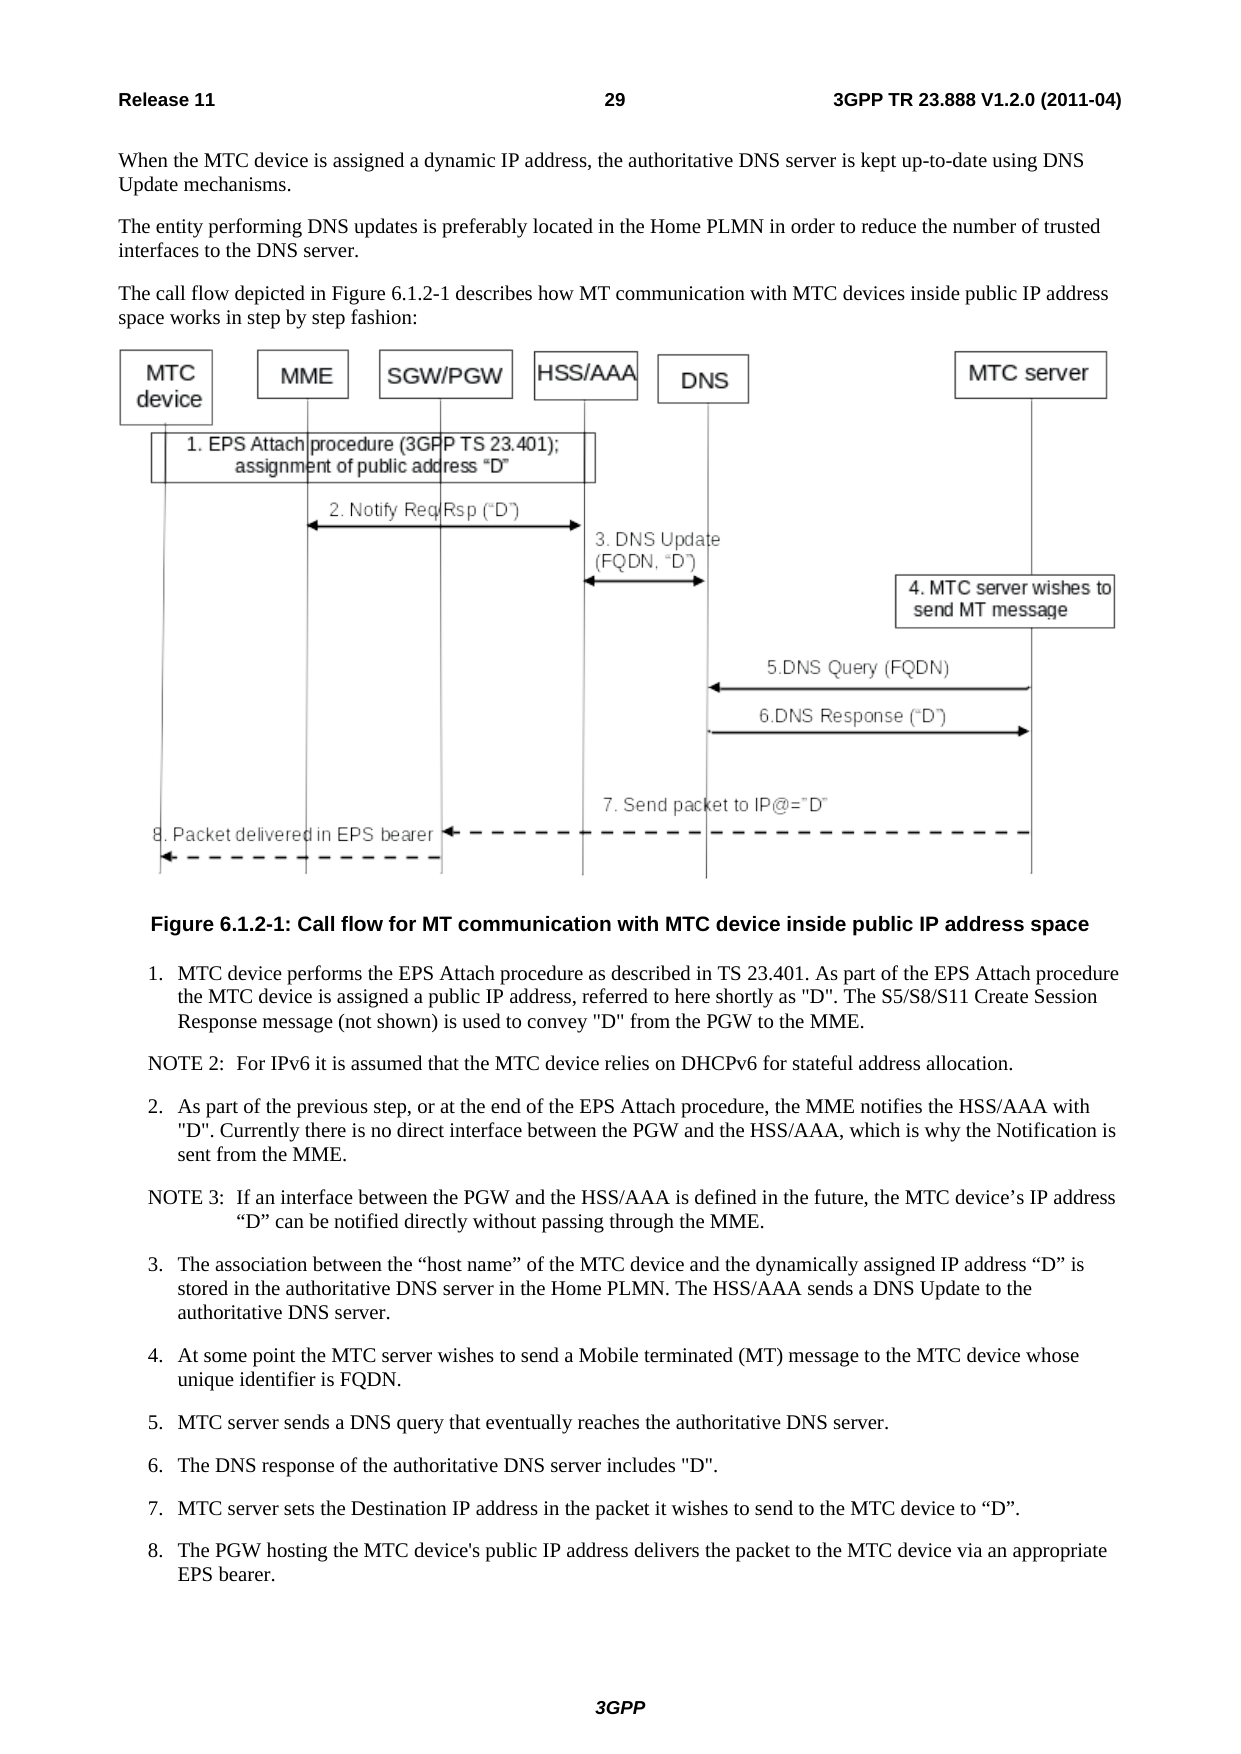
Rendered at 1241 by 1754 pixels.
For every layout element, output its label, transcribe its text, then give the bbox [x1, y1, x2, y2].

text 4. At some point the MTC server wishes to send a Mobile terminated (MT) message to the MTC device whose unique identifier is FQDN. [148, 1343, 1122, 1391]
text 2. As part of the previous step, or at the end of the EPS Attach procedure, the MME notifies the HSS/AAA with "D". Currently there is no direct interface between the PGW and the HSS/AAA, which is why the Notification is sent from the MME. [148, 1094, 1122, 1166]
text NOTE 3: If an interface between the PGW and the HSS/AAA is defined in the future, the MTC device’s IP address “D” can be notified directly without passing through the MME. [148, 1185, 1122, 1233]
text 8. The PGW hosting the MTC device's public IP address delivers the packet to the MTC device via an appropriate EPS bearer. [148, 1538, 1122, 1586]
text NOTE 2: For IPv6 it is assumed that the MTC device relies on DHCPv6 for stateful address allocation. [148, 1051, 1122, 1075]
text 5. MTC server sends a DNS query that eventually reaches the authoritative DNS server. [148, 1410, 1122, 1434]
text 1. MTC device performs the EPS Attach procedure as described in TS 23.401. As part of the EPS Attach procedure the MTC device is assigned a public IP address, referred to here shortly as "D". The S5/S8/S11 Create Session Response message (not shown) is used to convey "D" from the PGW to the MME. [148, 960, 1122, 1033]
text Figure 6.1.2-1: Call flow for MT communication with MTC device inside public IP address space [118, 911, 1122, 935]
text 6. The DNS response of the authoritative DNS server includes "D". [148, 1453, 1122, 1477]
text The call flow depicted in Figure 6.1.2-1 describes how MT communication with MTC devices inside public IP address space works in step by step fashion: [118, 281, 1122, 329]
text The entity performing DNS updates is preferably located in the Home PLMN in order to reduce the number of trusted interfaces to the DNS server. [118, 214, 1122, 262]
text When the MTC device is assigned a dynamic IP address, the authoritative DNS server is kept up-to-date using DNS Update mechanisms. [118, 147, 1122, 196]
text 7. MTC server sets the Destination IP address in the packet it wishes to send to the MTC device to “D”. [148, 1495, 1122, 1519]
text 3. The association between the “host name” of the MTC device and the dynamically assigned IP address “D” is stored in the authoritative DNS server in the Home PLMN. The HSS/AAA sends a DNS Update to the authoritative DNS server. [148, 1252, 1122, 1324]
